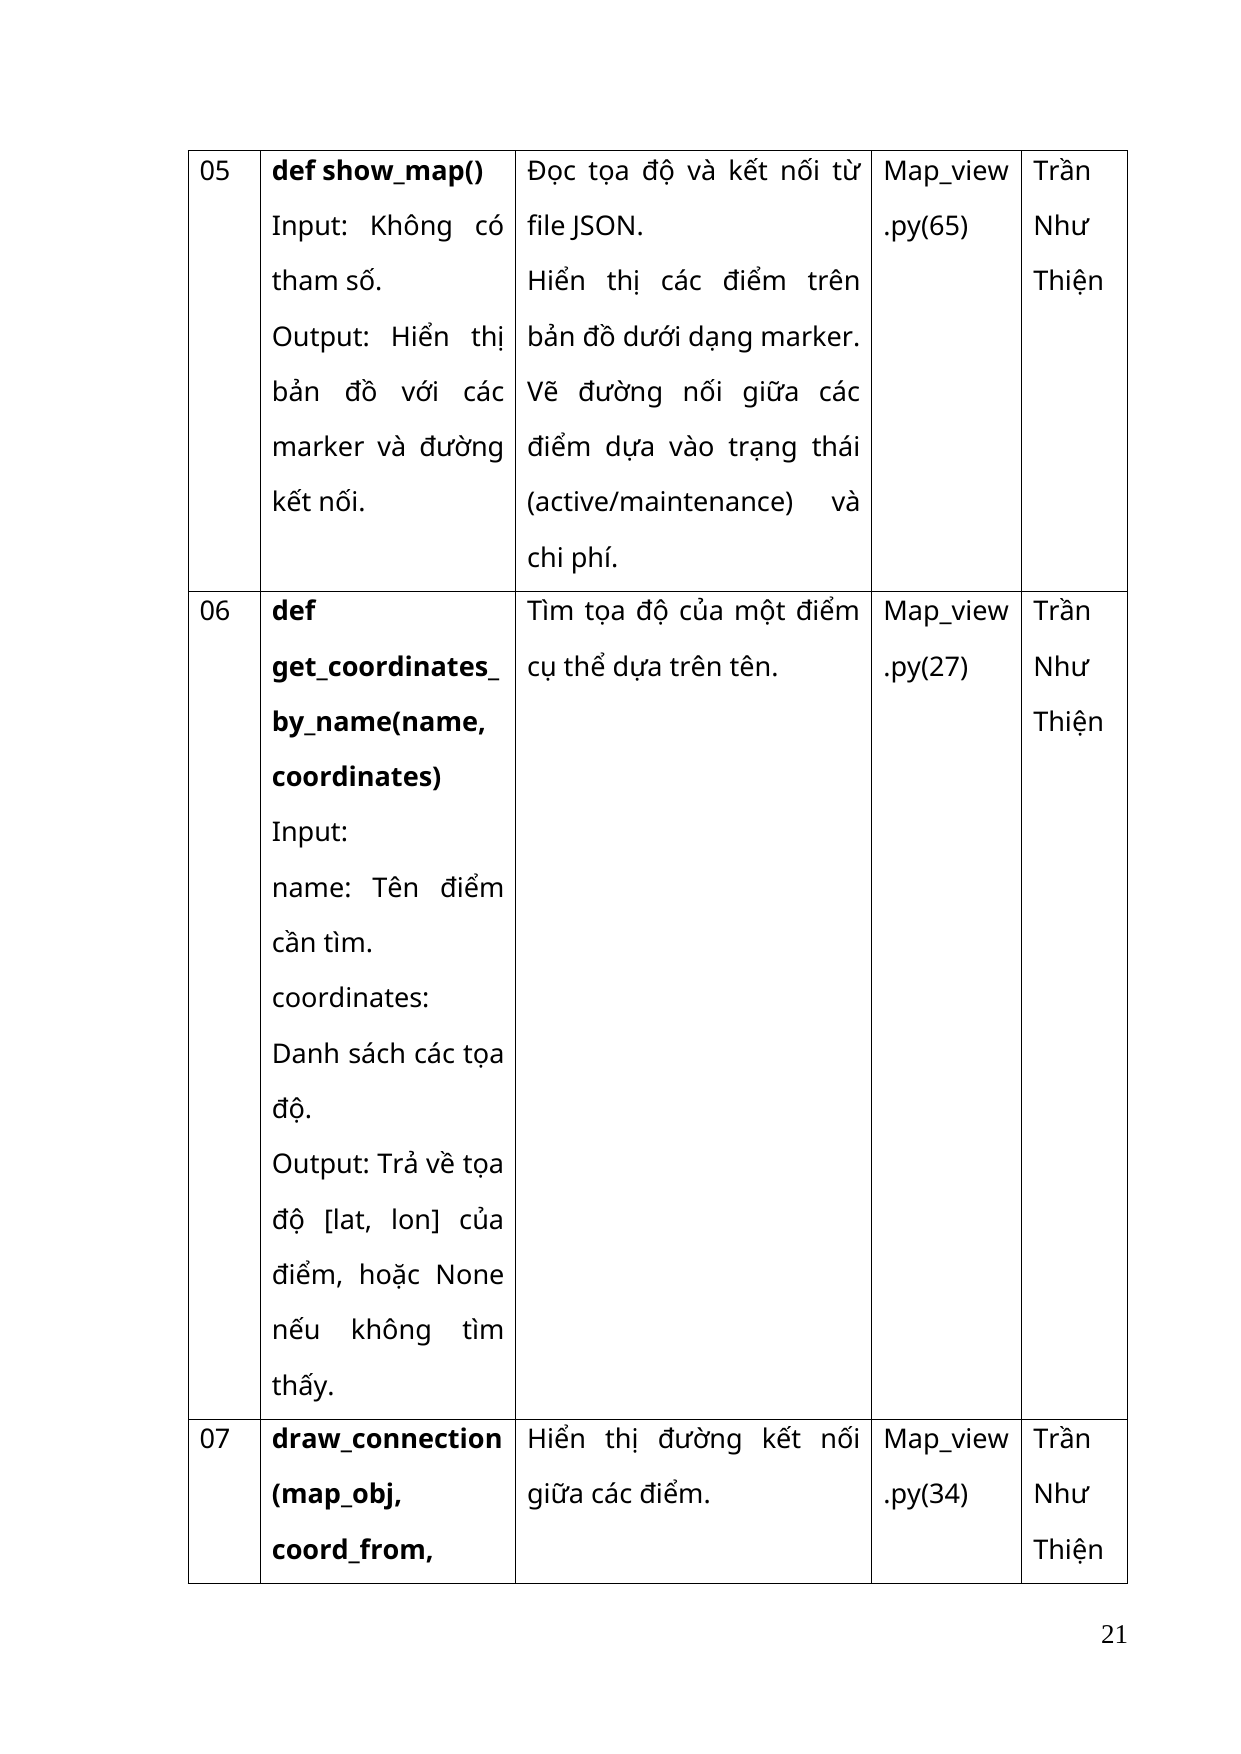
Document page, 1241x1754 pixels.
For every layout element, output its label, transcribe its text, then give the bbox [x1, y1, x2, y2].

table_cell Trần Như Thiện [1022, 1420, 1127, 1582]
table_cell Trần Như Thiện [1022, 592, 1127, 1418]
table_cell 05 [189, 151, 260, 591]
table_cell def get_coordinates_by_name(name, coordinates) Input: name: Tên điểm cần tìm. coordinates: Danh sách các tọa độ. Output: Trả về tọa độ [lat, lon] của điểm, hoặc None nếu không tìm thấy. [261, 592, 515, 1418]
table_cell Map_view.py(65) [872, 151, 1021, 591]
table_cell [516, 1420, 871, 1582]
table_cell def show_map() Input: Không có tham số. Output: Hiển thị bản đồ với các marker và đường kết nối. [261, 151, 515, 591]
table_cell Map_view.py(34) [872, 1420, 1021, 1582]
table_cell Tìm tọa độ của một điểm cụ thể dựa trên tên. [516, 592, 871, 1418]
table_cell 06 [189, 592, 260, 1418]
table_cell Đọc tọa độ và kết nối từ file JSON. Hiển thị các điểm trên bản đồ dưới dạng marker. Vẽ đường nối giữa các điểm dựa vào trạng thái (active/maintenance) và chi phí. [516, 151, 871, 591]
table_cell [261, 1420, 515, 1582]
table_cell Trần Như Thiện [1022, 151, 1127, 591]
table_cell 07 [189, 1420, 260, 1582]
table_cell Map_view.py(27) [872, 592, 1021, 1418]
